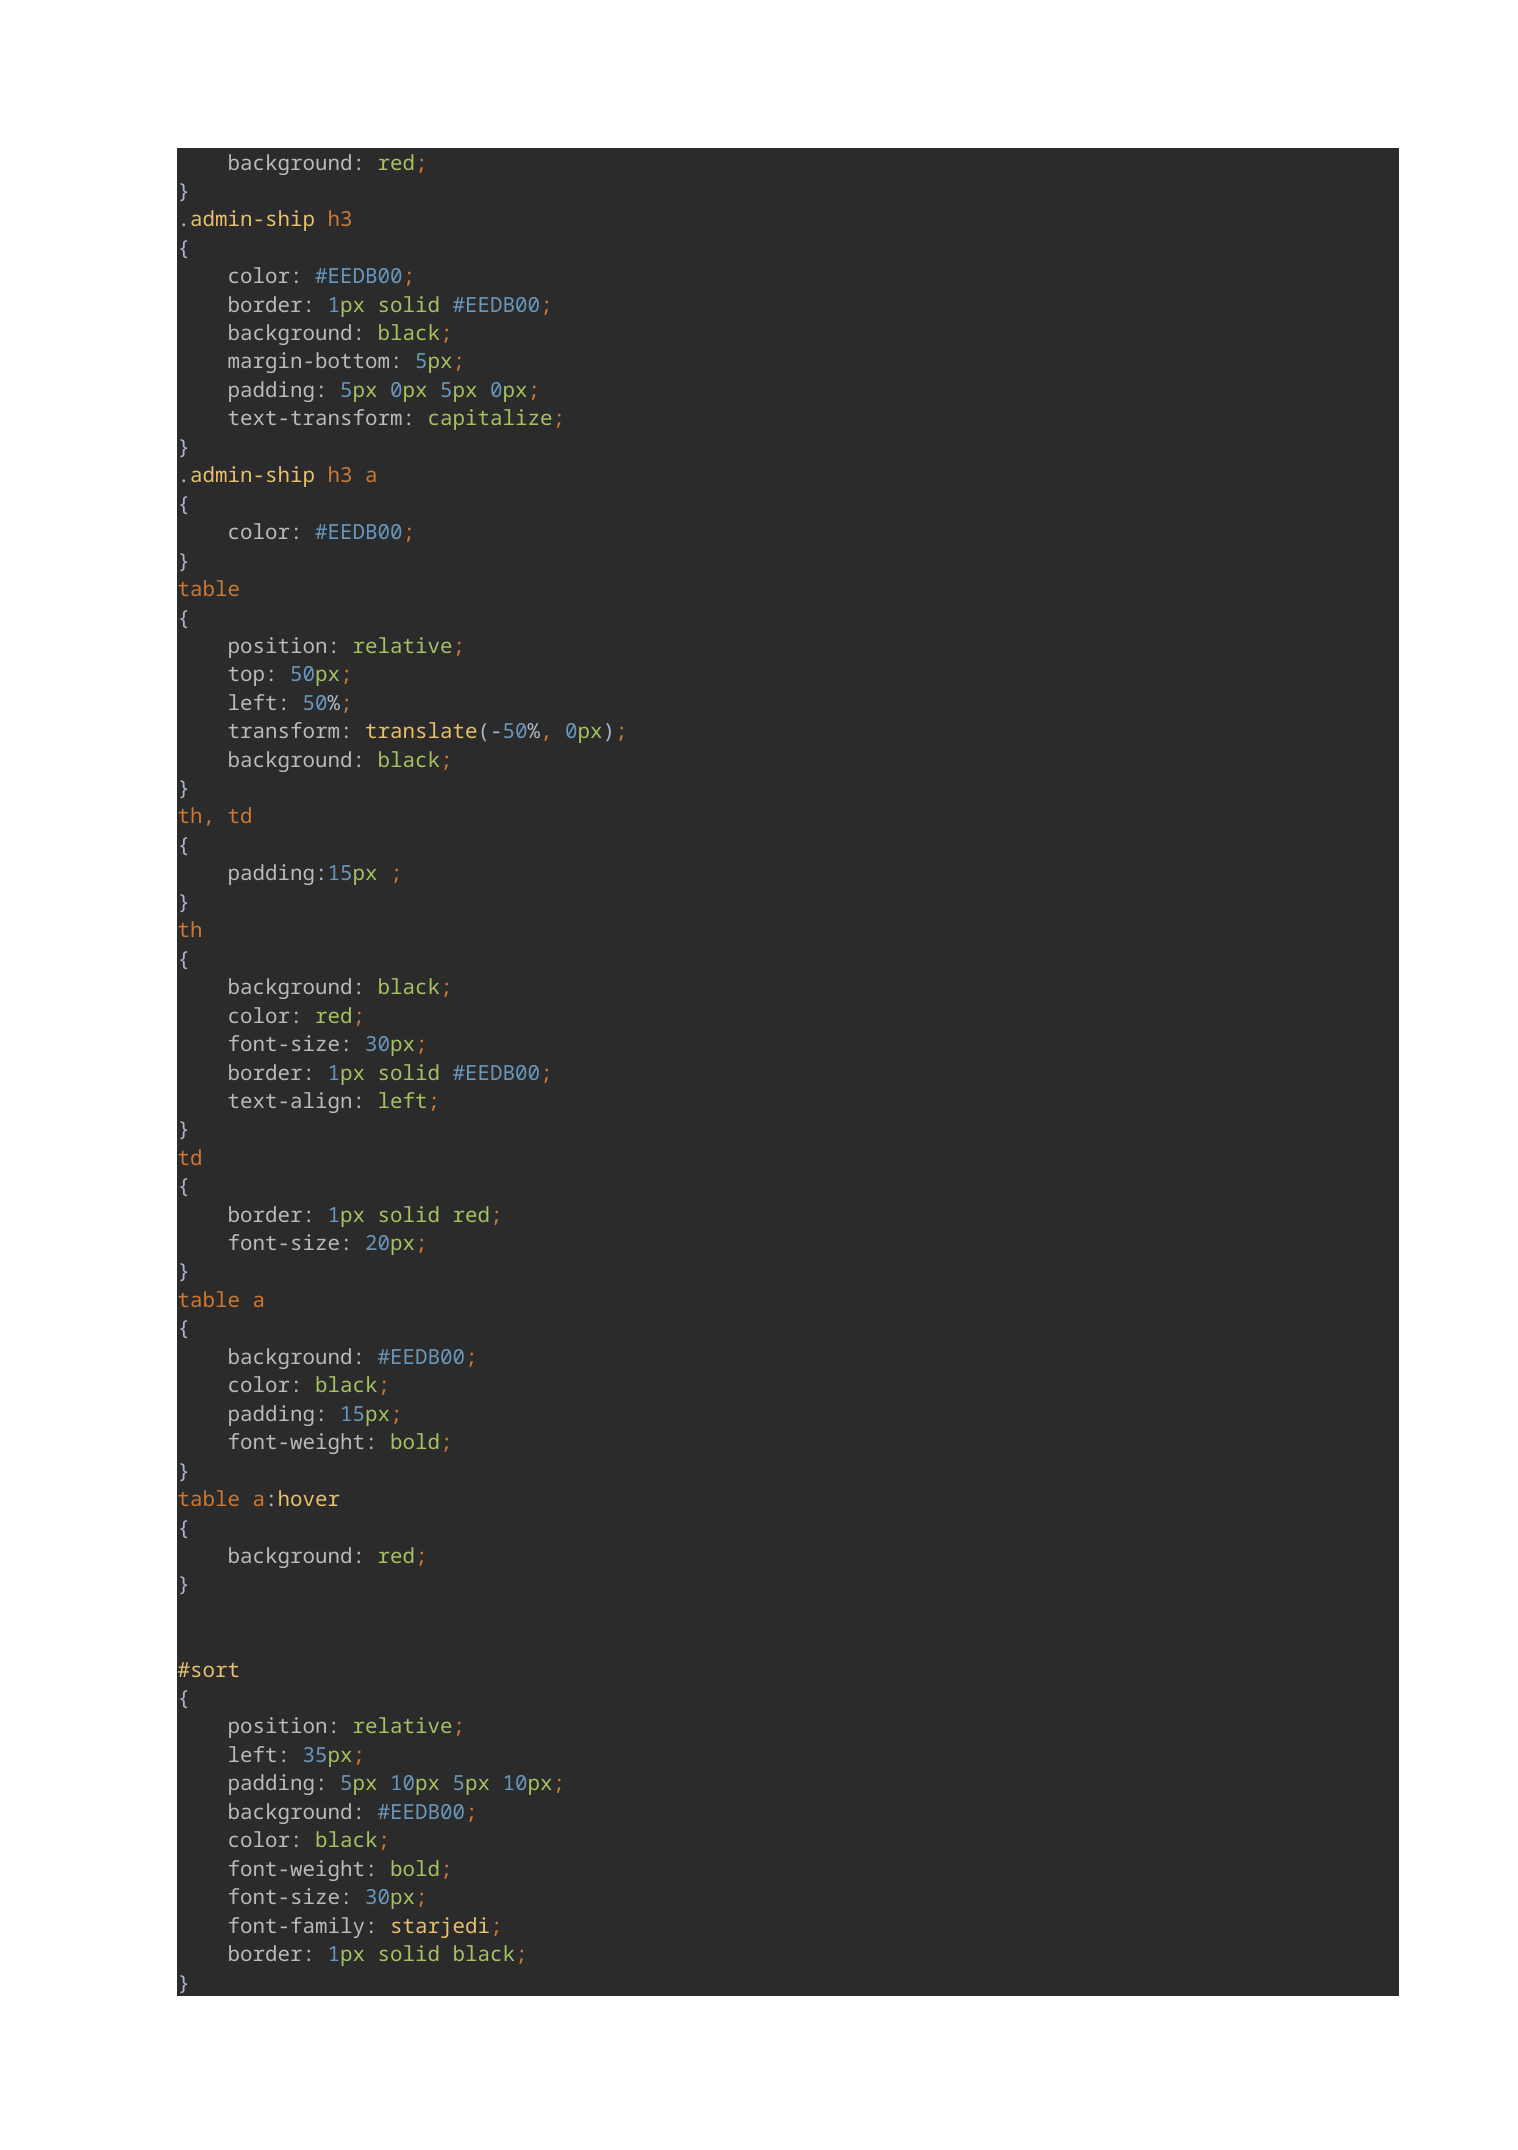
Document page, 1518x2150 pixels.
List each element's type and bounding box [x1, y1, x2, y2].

text [177, 148, 1399, 1996]
